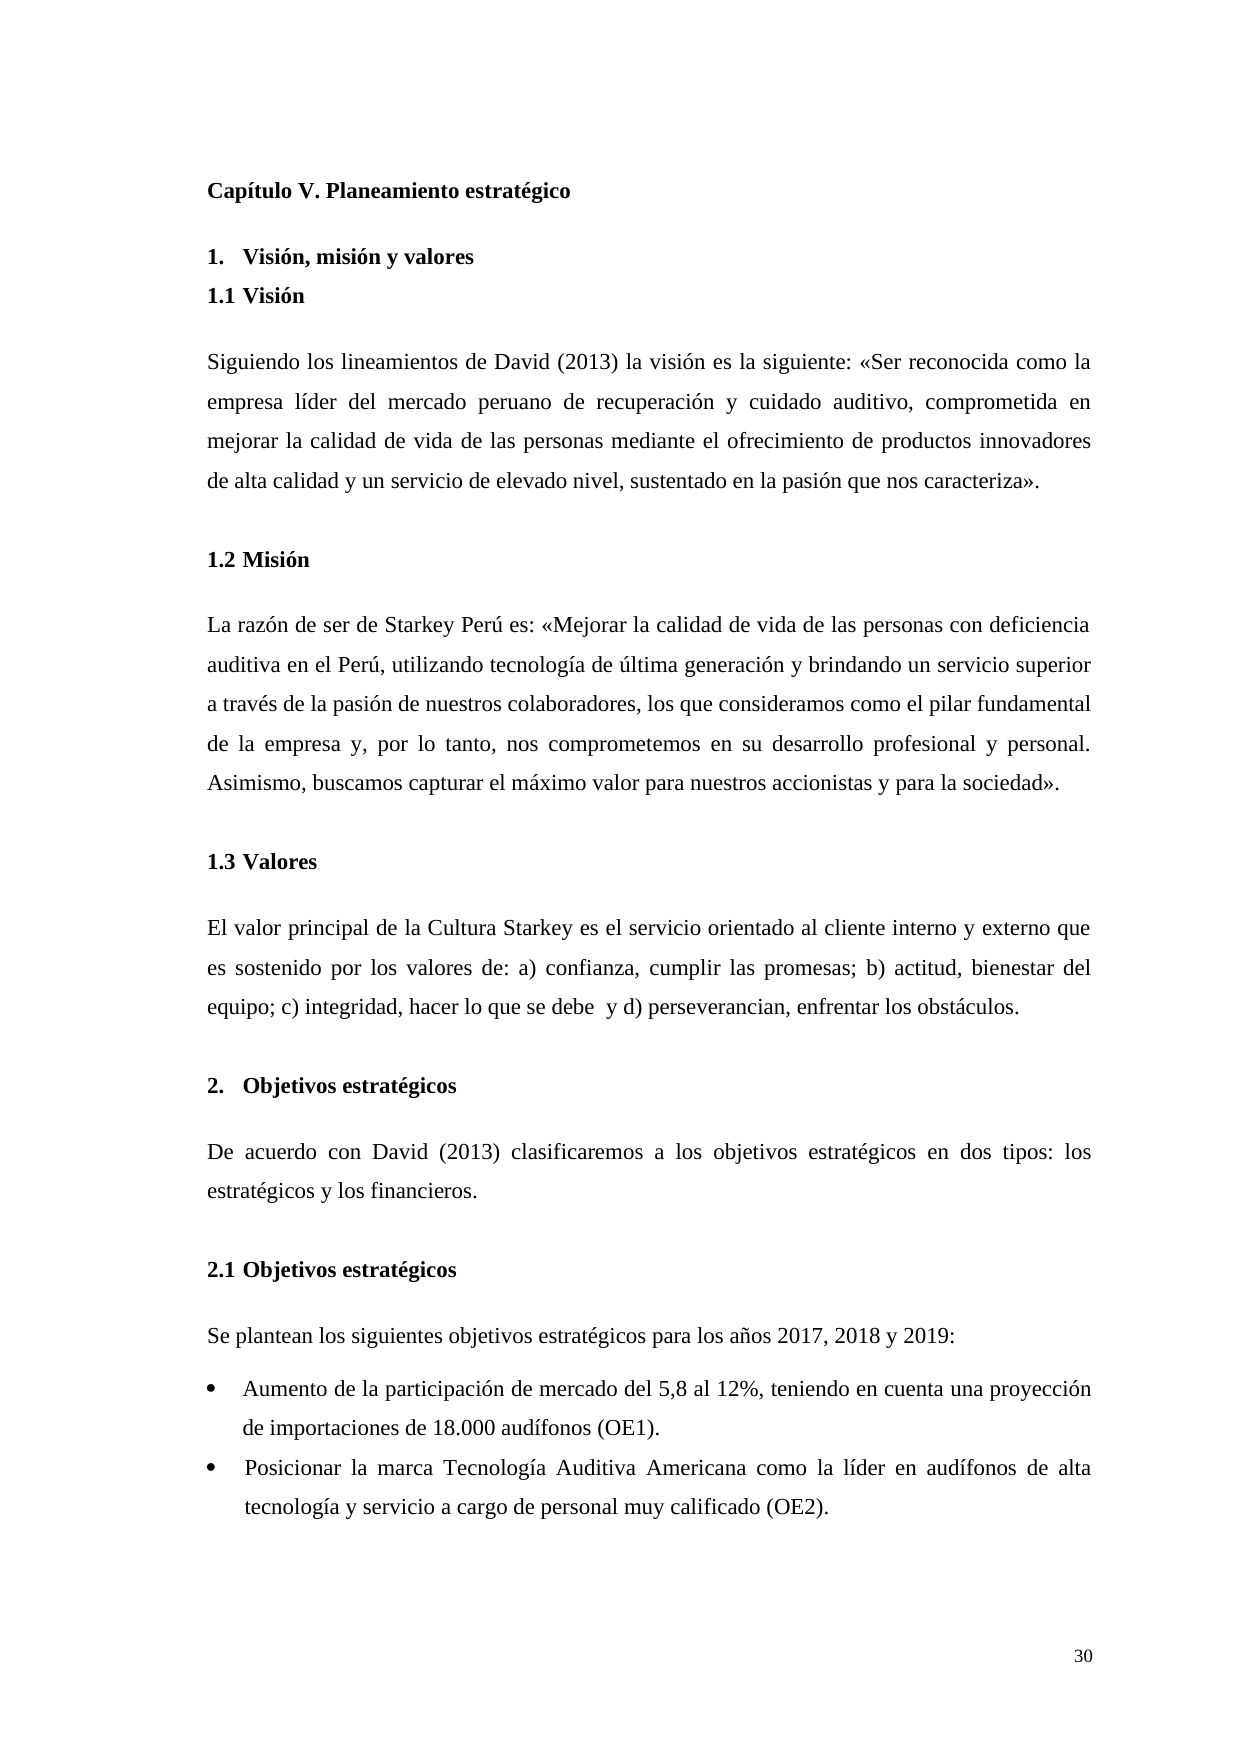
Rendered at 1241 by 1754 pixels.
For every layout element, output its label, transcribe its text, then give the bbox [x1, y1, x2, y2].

list Aumento de la participación de mercado del 5,8 al 12%, teniendo en cuenta una proyección de importaciones de 18.000 audífonos (OE1). [207, 1375, 1092, 1441]
text 1.2 Misión [207, 546, 1092, 572]
text De acuerdo con David (2013) clasificaremos a los objetivos estratégicos en dos tipos: los estratégicos y los financieros. [207, 1138, 1092, 1204]
text Se plantean los siguientes objetivos estratégicos para los años 2017, 2018 y 2019: [207, 1322, 1092, 1349]
text 1. Visión, misión y valores [207, 243, 1092, 269]
text 1.1 Visión [207, 282, 1092, 309]
text El valor principal de la Cultura Starkey es el servicio orientado al cliente interno y externo que es sostenido por los valores de: a) confianza, cumplir las promesas; b) actitud, bienestar del equipo; c) integridad, hacer lo que se debe y d) perseverancian, enfrentar los obstáculos. [207, 914, 1092, 1019]
text Siguiendo los lineamientos de David (2013) la visión es la siguiente: «Ser reconocida como la empresa líder del mercado peruano de recuperación y cuidado auditivo, comprometida en mejorar la calidad de vida de las personas mediante el ofrecimiento de productos innovadores de alta calidad y un servicio de elevado nivel, sustentado en la pasión que nos caracteriza». [207, 348, 1092, 493]
text 2.1 Objetivos estratégicos [207, 1256, 1092, 1283]
text 2. Objetivos estratégicos [207, 1072, 1092, 1098]
subtitle Capítulo V. Planeamiento estratégico [207, 177, 1092, 203]
text La razón de ser de Starkey Perú es: «Mejorar la calidad de vida de las personas con deficiencia auditiva en el Perú, utilizando tecnología de última generación y brindando un servicio superior a través de la pasión de nuestros colaboradores, los que consideramos como el pilar fundamental de la empresa y, por lo tanto, nos comprometemos en su desarrollo profesional y personal. Asimismo, buscamos capturar el máximo valor para nuestros accionistas y para la sociedad». [207, 612, 1092, 796]
list Posicionar la marca Tecnología Auditiva Americana como la líder en audífonos de alta tecnología y servicio a cargo de personal muy calificado (OE2). [207, 1454, 1092, 1520]
text 1.3 Valores [207, 848, 1092, 875]
